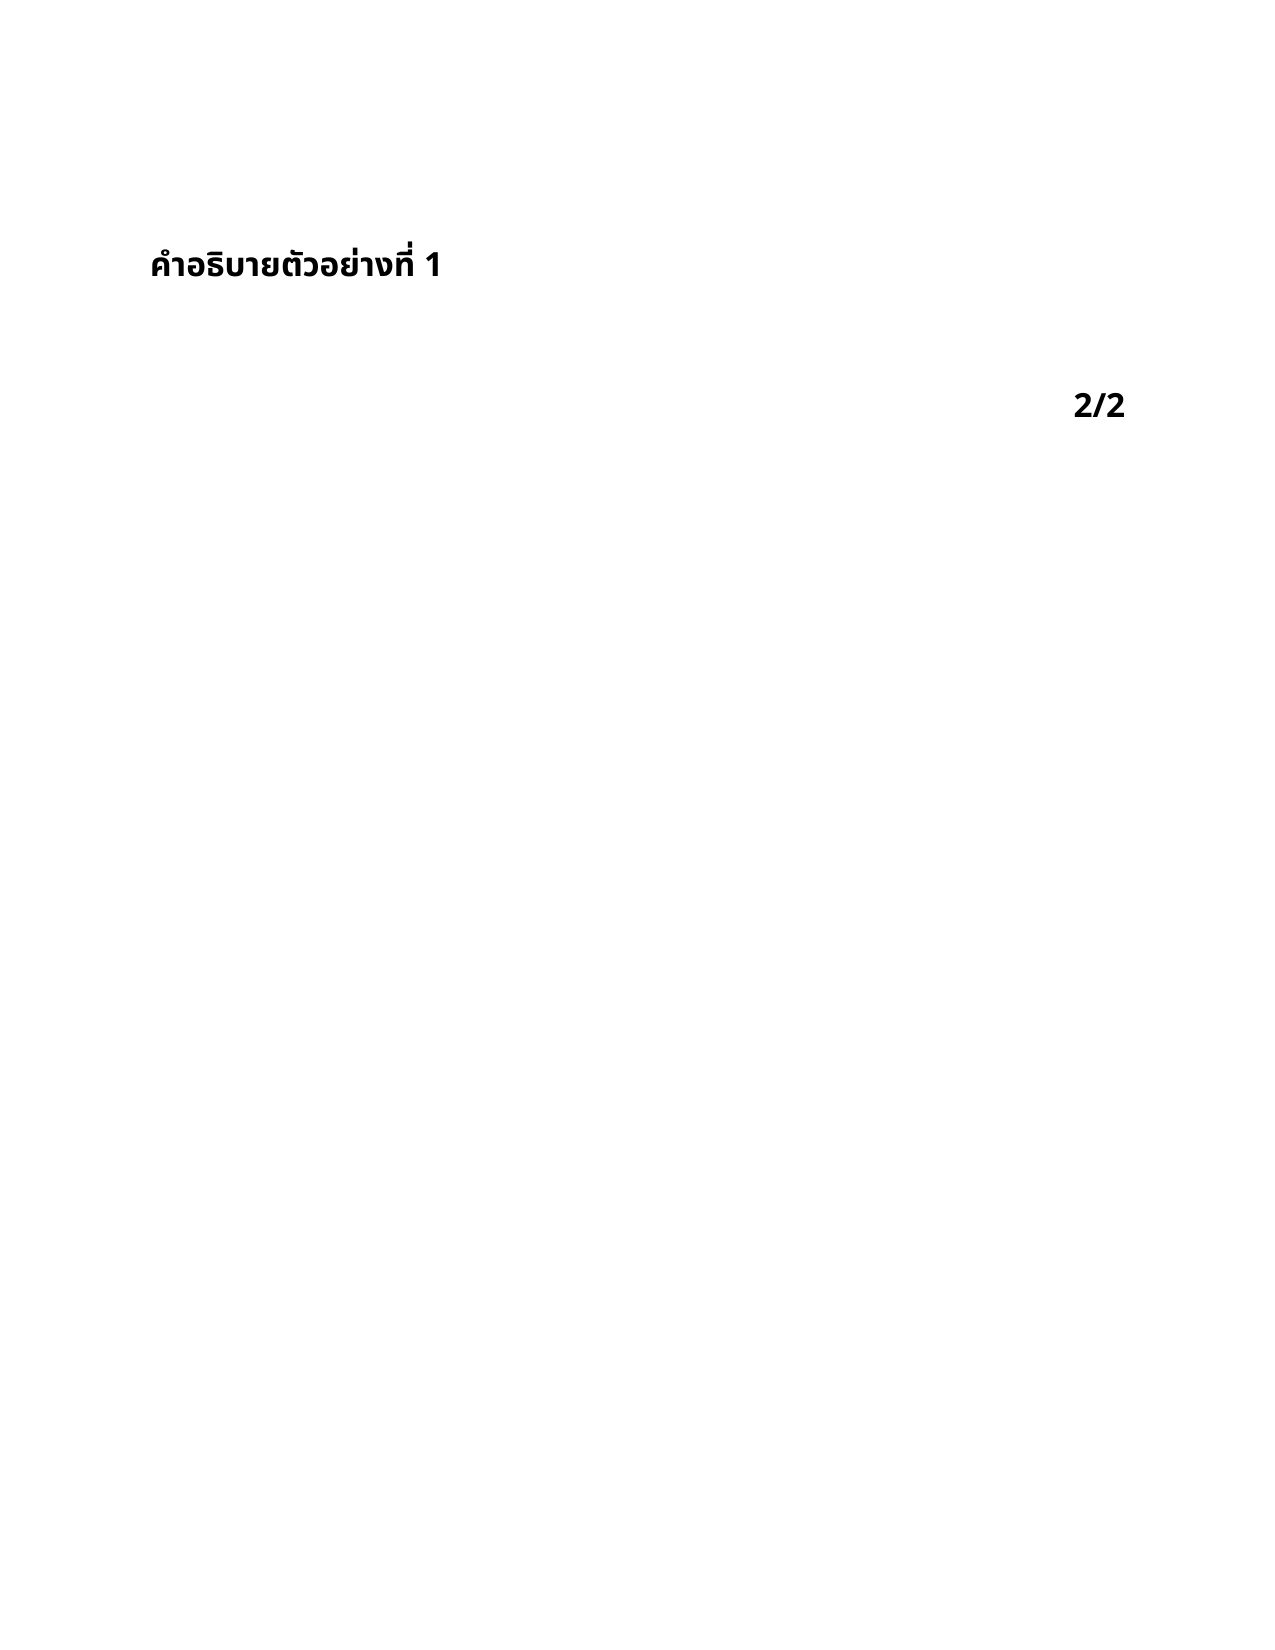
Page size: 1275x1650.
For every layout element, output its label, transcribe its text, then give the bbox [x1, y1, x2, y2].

text 2/2 [150, 382, 1125, 428]
text คำอธิบายตัวอย่างที่ 1 [150, 241, 1125, 291]
